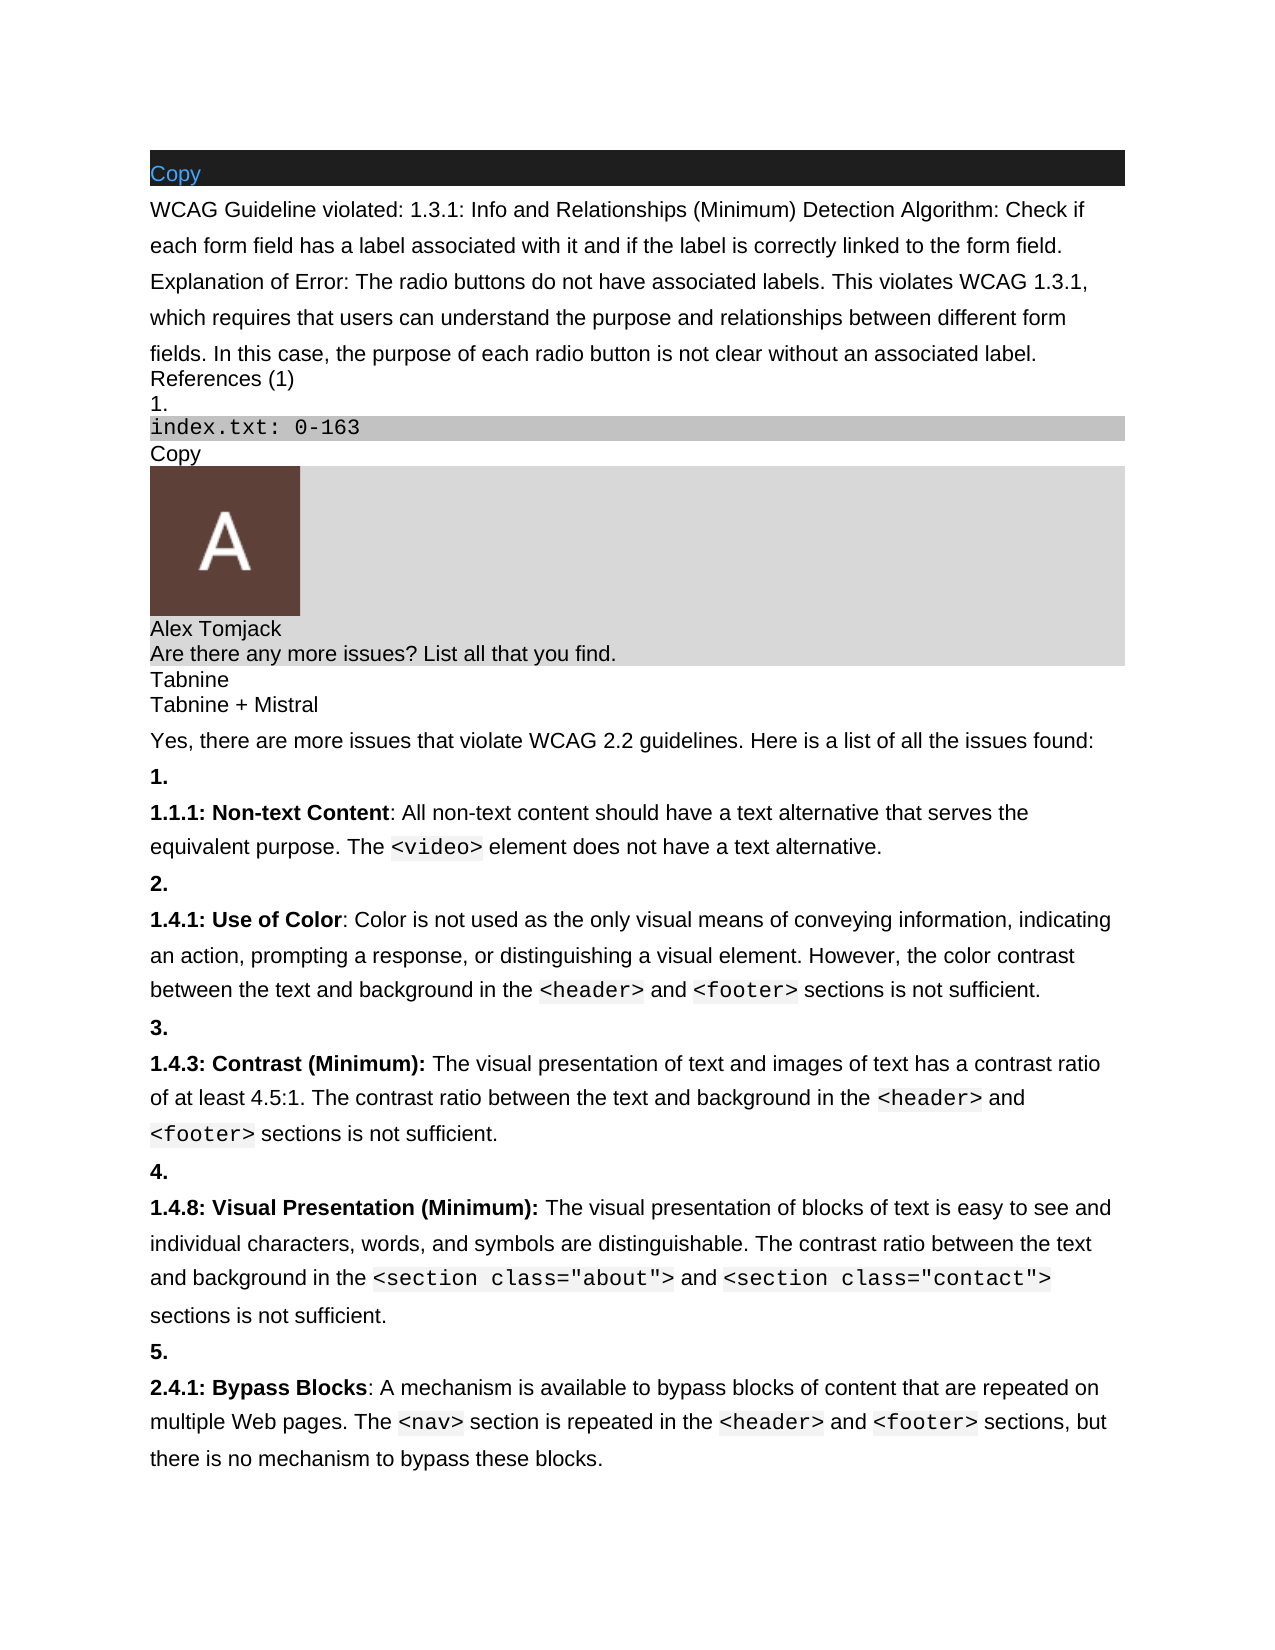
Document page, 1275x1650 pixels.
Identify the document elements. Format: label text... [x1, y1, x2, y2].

text 5. [150, 1328, 1125, 1364]
text 2. [150, 861, 1125, 897]
text 1.4.1: Use of Color: Color is not used as the only visual means of conveying information, indicating an action, prompting a response, or distinguishing a visual element. However, the color contrast between the text and background in the <header> and <footer> sections is not sufficient. [150, 897, 1125, 1004]
text 4. [150, 1148, 1125, 1184]
text Tabnine + Mistral [150, 692, 1125, 717]
text 2.4.1: Bypass Blocks: A mechanism is available to bypass blocks of content that are repeated on multiple Web pages. The <nav> section is repeated in the <header> and <footer> sections, but there is no mechanism to bypass these blocks. [150, 1364, 1125, 1472]
text WCAG Guideline violated: 1.3.1: Info and Relationships (Minimum) Detection Algorithm: Check if each form field has a label associated with it and if the label is correctly linked to the form field. Explanation of Error: The radio buttons do not have associated labels. This violates WCAG 1.3.1, which requires that users can understand the purpose and relationships between different form fields. In this case, the purpose of each radio button is not clear without an associated label. [150, 186, 1125, 366]
text 1. [150, 753, 1125, 789]
picture [150, 466, 300, 616]
text 1.4.8: Visual Presentation (Minimum): The visual presentation of blocks of text is easy to see and individual characters, words, and symbols are distinguishable. The contrast ratio between the text and background in the <section class="about"> and <section class="contact"> sections is not sufficient. [150, 1184, 1125, 1328]
text Are there any more issues? List all that you find. [150, 641, 1125, 666]
text Alex Tomjack [150, 616, 1125, 641]
text Yes, there are more issues that violate WCAG 2.2 guidelines. Here is a list of all the issues found: [150, 717, 1125, 753]
text 1. [150, 391, 1125, 416]
text 3. [150, 1004, 1125, 1040]
text Copy [150, 441, 1125, 466]
text index.txt: 0-163 [150, 416, 1125, 441]
text Tabnine [150, 666, 1125, 692]
text 1.4.3: Contrast (Minimum): The visual presentation of text and images of text has a contrast ratio of at least 4.5:1. The contrast ratio between the text and background in the <header> and <footer> sections is not sufficient. [150, 1040, 1125, 1148]
text References (1) [150, 366, 1125, 391]
text 1.1.1: Non-text Content: All non-text content should have a text alternative that serves the equivalent purpose. The <video> element does not have a text alternative. [150, 789, 1125, 861]
text Copy [150, 150, 1125, 186]
